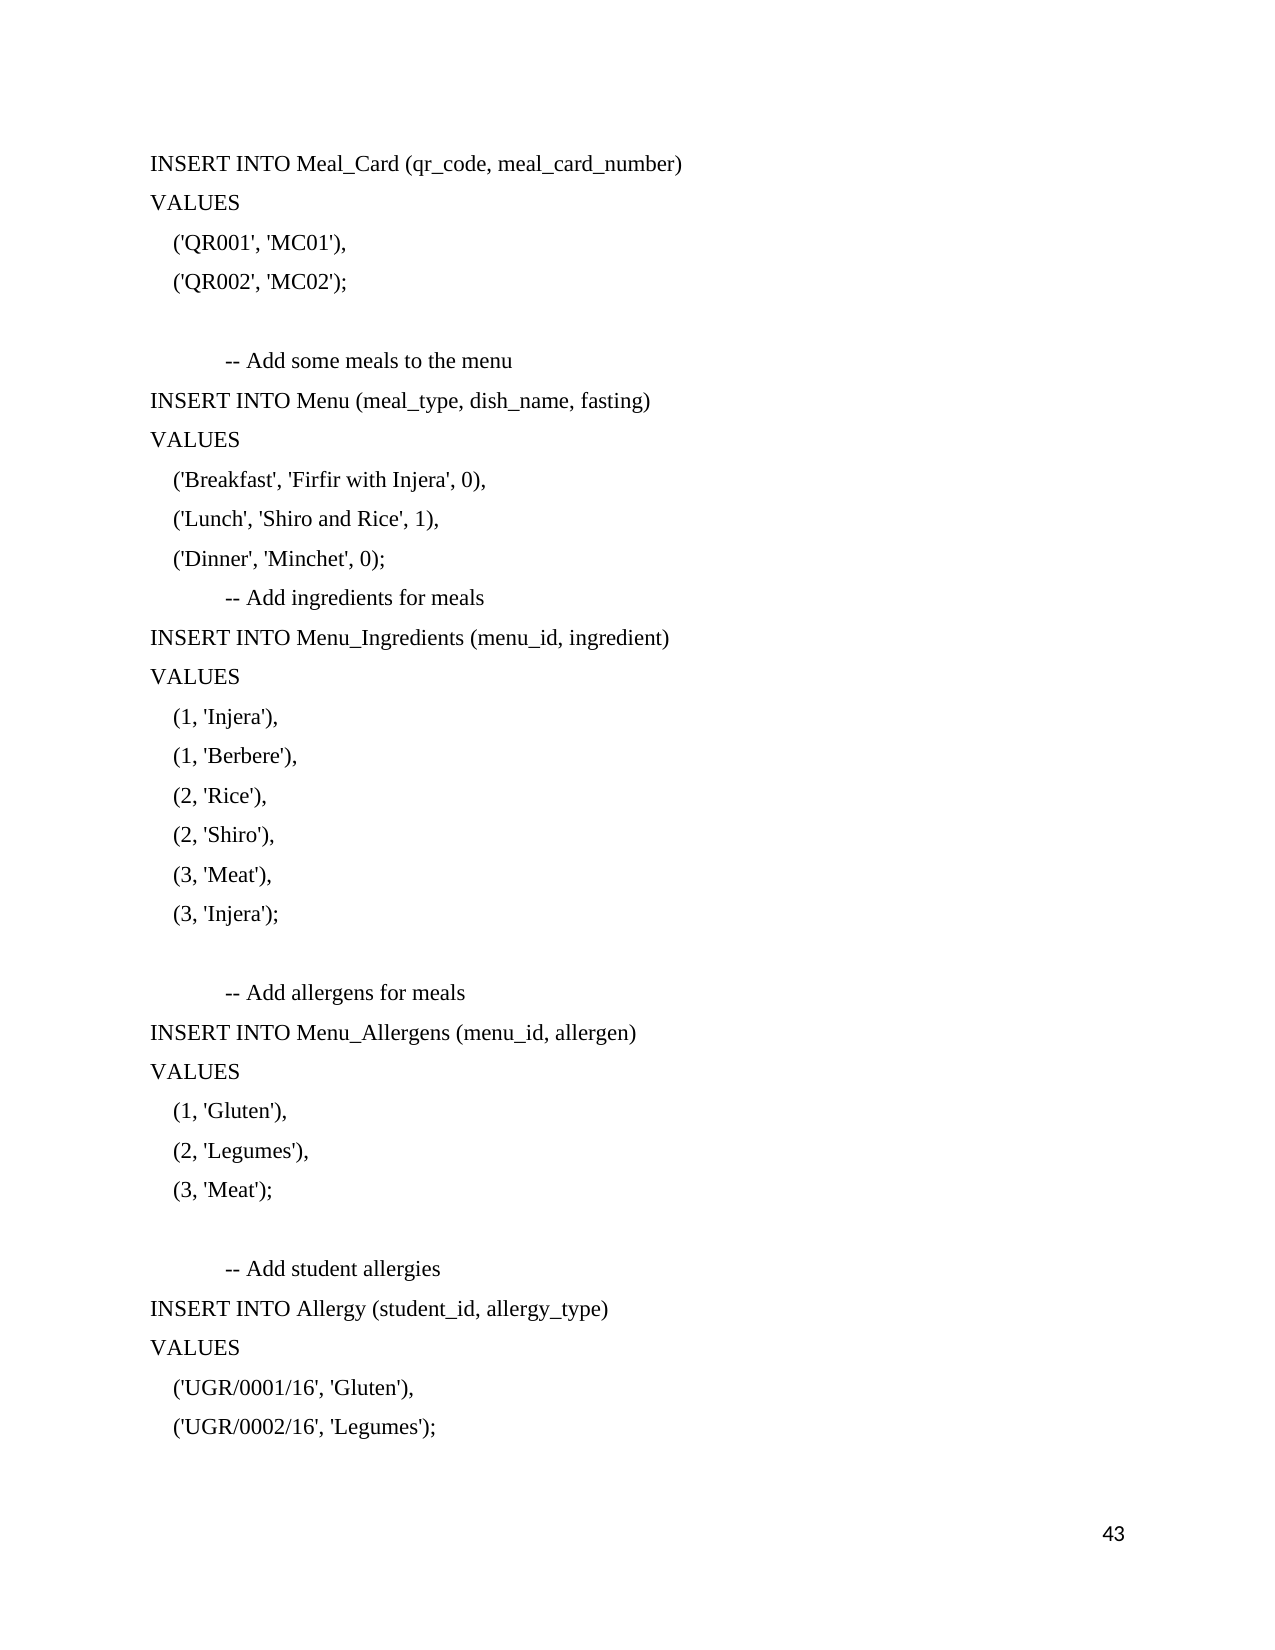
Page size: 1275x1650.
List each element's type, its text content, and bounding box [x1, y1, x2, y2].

text INSERT INTO Menu_Ingredients (menu_id, ingredient) [150, 624, 1125, 650]
text ('QR002', 'MC02'); [150, 268, 1125, 295]
text (2, 'Legumes'), [150, 1137, 1125, 1163]
text ('Breakfast', 'Firfir with Injera', 0), [150, 466, 1125, 492]
text VALUES [150, 189, 1125, 216]
text -- Add ingredients for meals [150, 584, 1125, 611]
text VALUES [150, 663, 1125, 689]
text (1, 'Berbere'), [150, 742, 1125, 768]
text INSERT INTO Menu (meal_type, dish_name, fasting) [150, 387, 1125, 413]
text -- Add some meals to the menu [150, 347, 1125, 374]
text ('Dinner', 'Minchet', 0); [150, 545, 1125, 571]
text ('Lunch', 'Shiro and Rice', 1), [150, 505, 1125, 532]
text INSERT INTO Meal_Card (qr_code, meal_card_number) [150, 150, 1125, 176]
text -- Add allergens for meals [150, 979, 1125, 1005]
text -- Add student allergies [150, 1255, 1125, 1282]
text (1, 'Gluten'), [150, 1097, 1125, 1124]
text INSERT INTO Allergy (student_id, allergy_type) [150, 1295, 1125, 1321]
text INSERT INTO Menu_Allergens (menu_id, allergen) [150, 1018, 1125, 1045]
text (2, 'Shiro'), [150, 821, 1125, 847]
text (1, 'Injera'), [150, 703, 1125, 729]
text VALUES [150, 1334, 1125, 1361]
text VALUES [150, 1058, 1125, 1084]
text VALUES [150, 426, 1125, 453]
text (2, 'Rice'), [150, 782, 1125, 808]
text ('QR001', 'MC01'), [150, 229, 1125, 255]
text ('UGR/0002/16', 'Legumes'); [150, 1413, 1125, 1440]
text ('UGR/0001/16', 'Gluten'), [150, 1374, 1125, 1400]
text (3, 'Injera'); [150, 900, 1125, 926]
text (3, 'Meat'), [150, 861, 1125, 887]
text (3, 'Meat'); [150, 1176, 1125, 1203]
